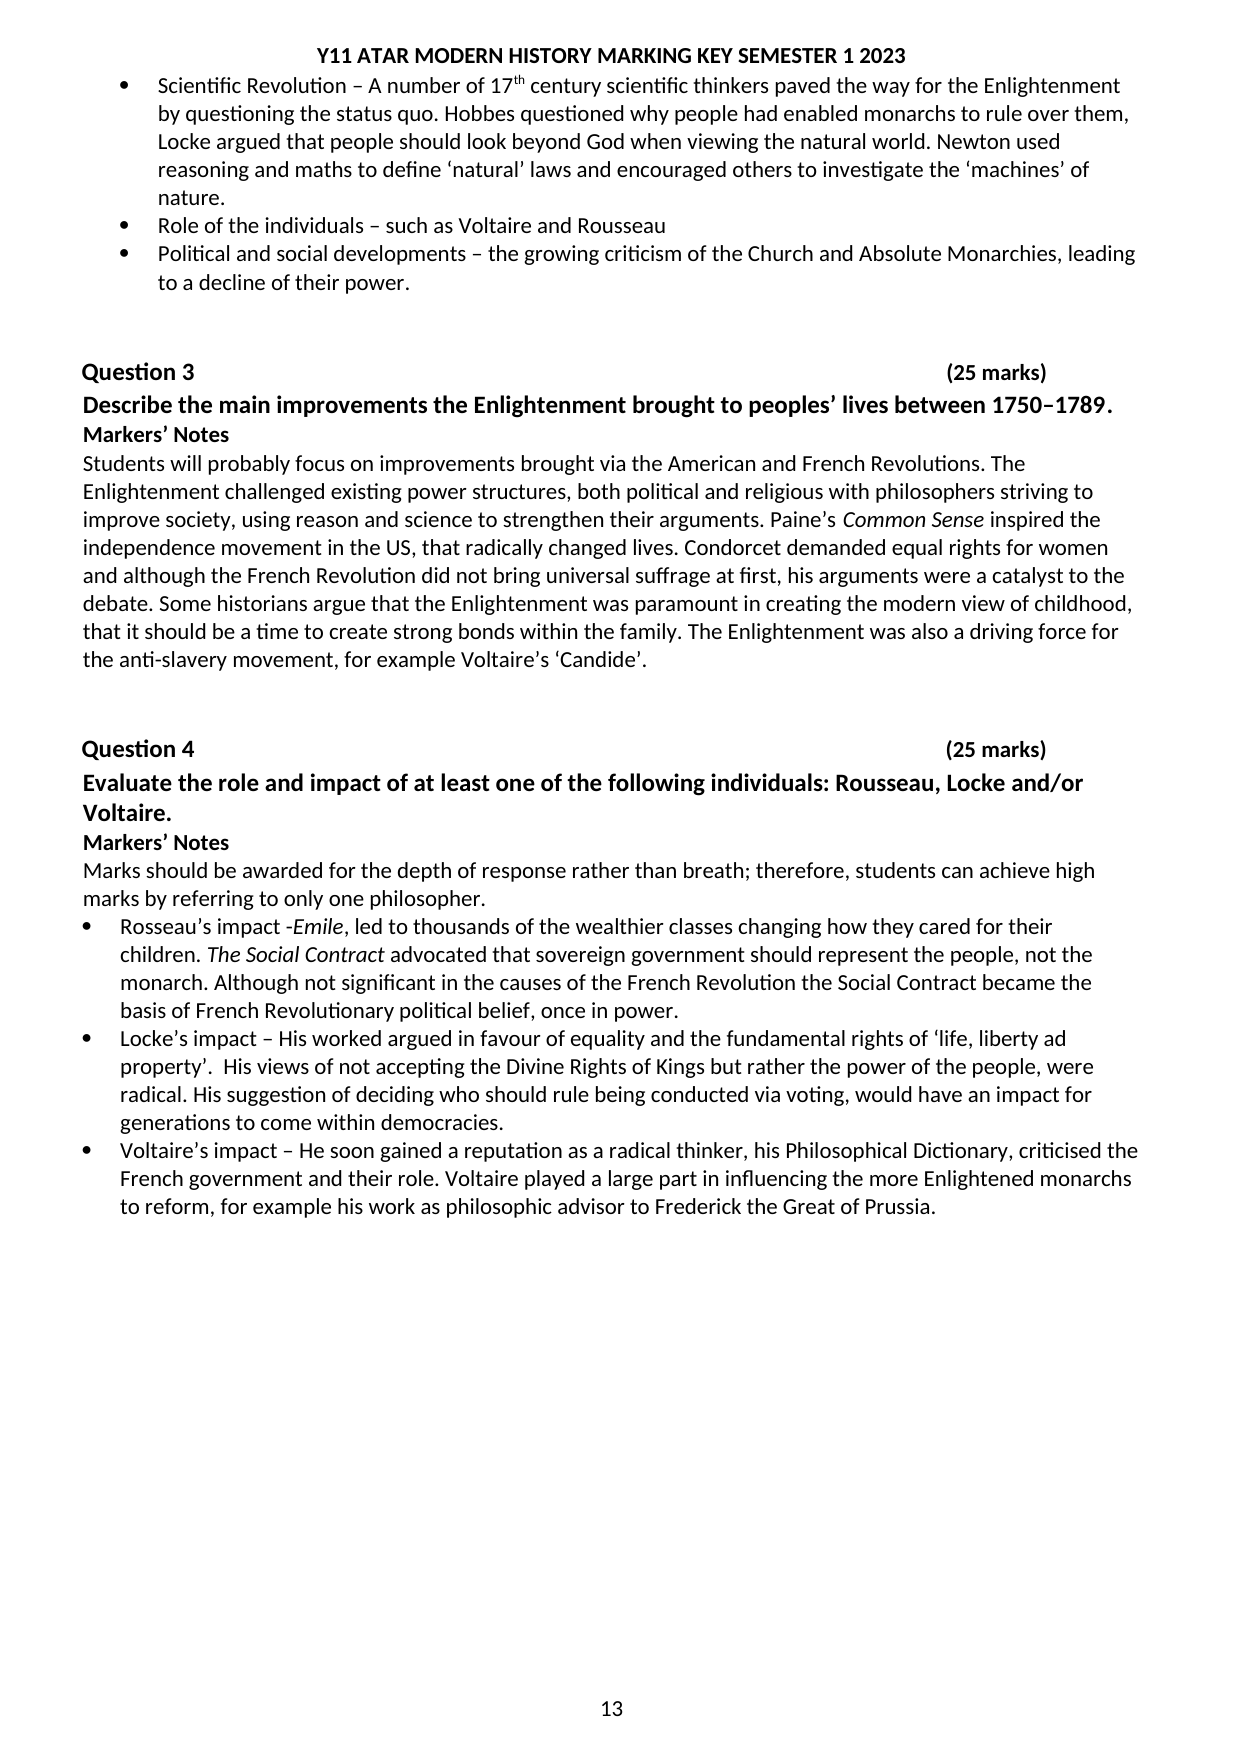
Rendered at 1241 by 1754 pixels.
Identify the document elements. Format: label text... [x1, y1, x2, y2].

list Locke’s impact – His worked argued in favour of equality and the fundamental rights of ‘life, liberty ad property’. His views of not accepting the Divine Rights of Kings but rather the power of the people, were radical. His suggestion of deciding who should rule being conducted via voting, would have an impact for generations to come within democracies. [83, 1024, 1140, 1136]
list Role of the individuals – such as Voltaire and Rousseau [120, 212, 1140, 239]
list Political and social developments – the growing criticism of the Church and Absolute Monarchies, leading to a decline of their power. [120, 239, 1140, 296]
text Describe the main improvements the Enlightenment brought to peoples’ lives between 1750–1789. [83, 389, 1140, 420]
list Voltaire’s impact – He soon gained a reputation as a radical thinker, his Philosophical Dictionary, criticised the French government and their role. Voltaire played a large part in influencing the more Enlightened monarchs to reform, for example his work as philosophic advisor to Frederick the Great of Prussia. [83, 1136, 1140, 1220]
list Rosseau’s impact -Emile, led to thousands of the wealthier classes changing how they cared for their children. The Social Contract advocated that sovereign government should represent the people, not the monarch. Although not significant in the causes of the French Revolution the Social Contract became the basis of French Revolutionary political belief, once in power. [83, 912, 1140, 1024]
text Evaluate the role and impact of at least one of the following individuals: Rousseau, Locke and/or Voltaire. [83, 767, 1140, 828]
text Markers’ Notes [83, 828, 1140, 856]
subtitle Question 4 (25 marks) [81, 734, 1140, 764]
text Marks should be awarded for the depth of response rather than breath; therefore, students can achieve high marks by referring to only one philosopher. [83, 856, 1140, 912]
subtitle Question 3 (25 marks) [81, 356, 1140, 387]
list Scientific Revolution – A number of 17th century scientific thinkers paved the way for the Enlightenment by questioning the status quo. Hobbes questioned why people had enabled monarchs to rule over them, Locke argued that people should look beyond God when viewing the natural world. Newton used reasoning and maths to define ‘natural’ laws and encouraged others to investigate the ‘machines’ of nature. [120, 71, 1140, 212]
text Markers’ Notes [83, 420, 1140, 448]
text Students will probably focus on improvements brought via the American and French Revolutions. The Enlightenment challenged existing power structures, both political and religious with philosophers striving to improve society, using reason and science to strengthen their arguments. Paine’s Common Sense inspired the independence movement in the US, that radically changed lives. Condorcet demanded equal rights for women and although the French Revolution did not bring universal suffrage at first, his arguments were a catalyst to the debate. Some historians argue that the Enlightenment was paramount in creating the modern view of childhood, that it should be a time to create strong bonds within the family. The Enlightenment was also a driving force for the anti-slavery movement, for example Voltaire’s ‘Candide’. [83, 449, 1140, 673]
